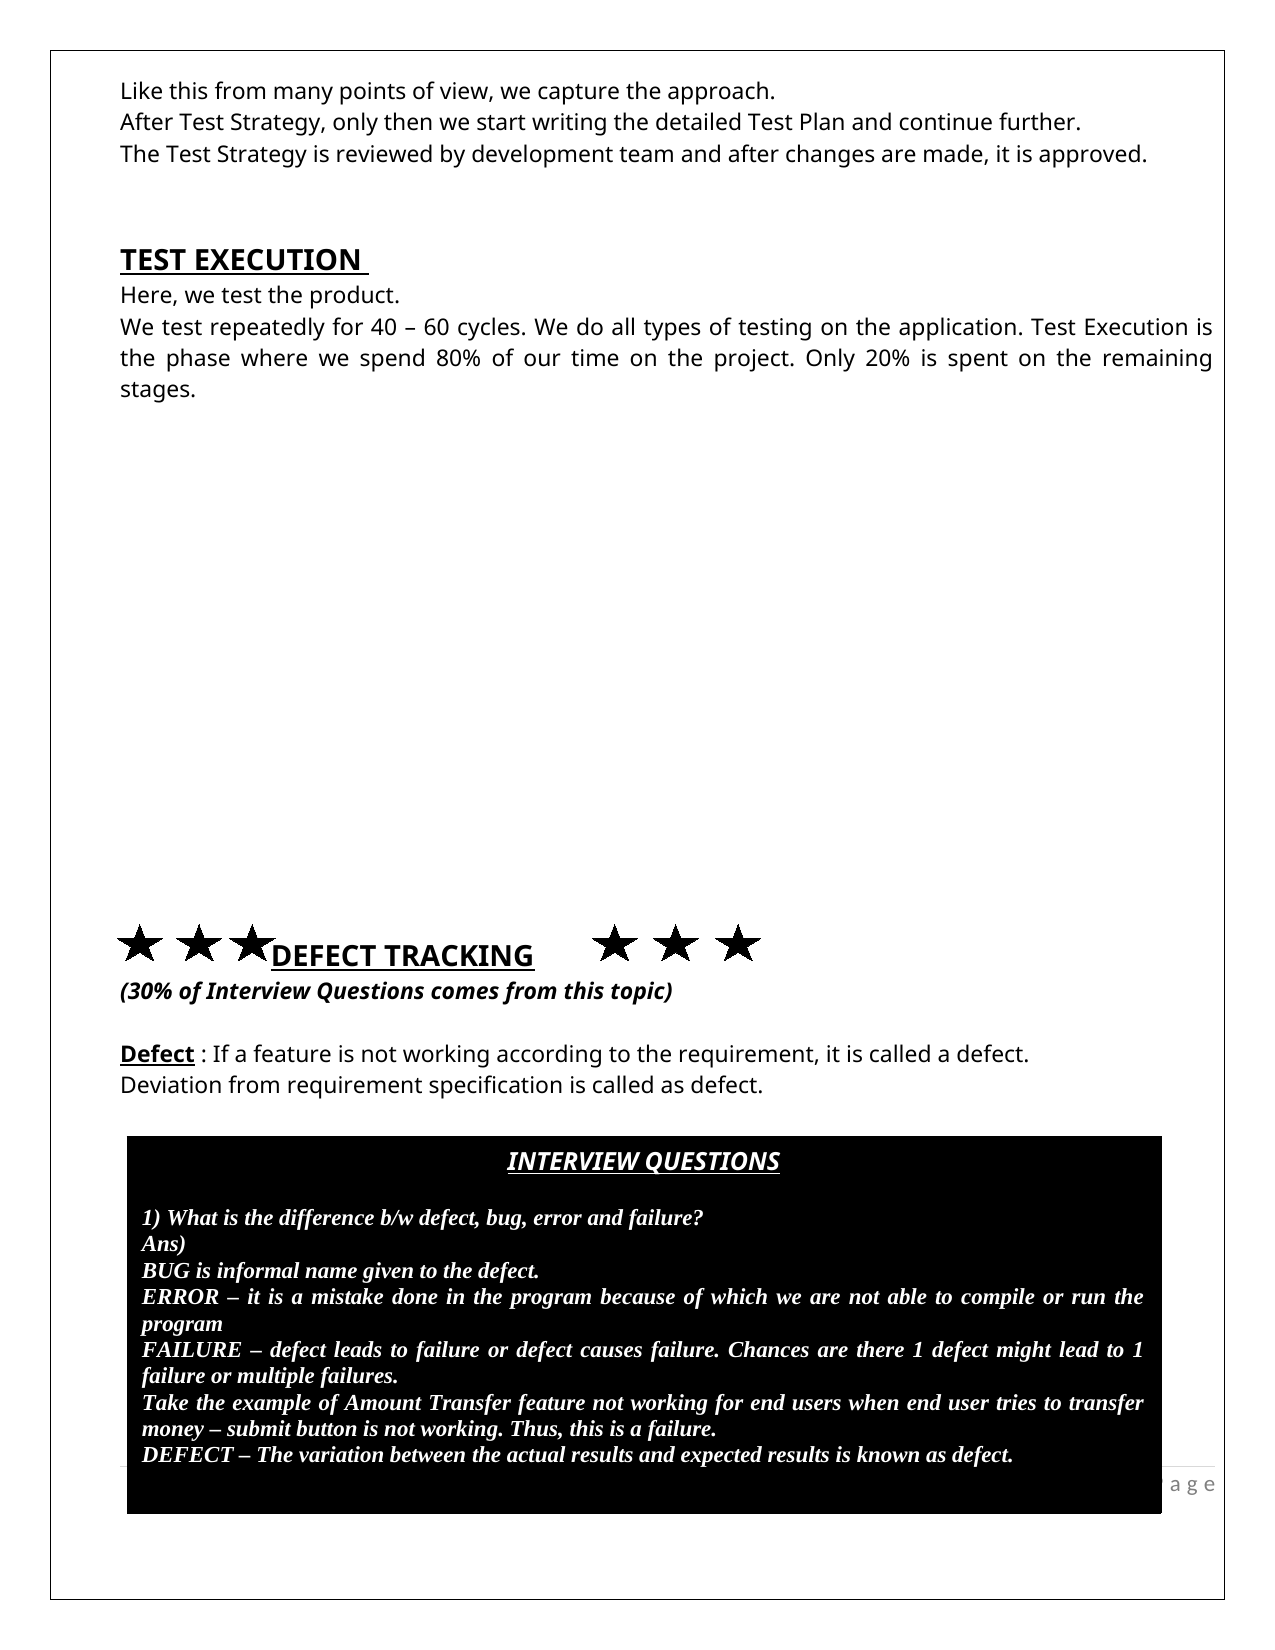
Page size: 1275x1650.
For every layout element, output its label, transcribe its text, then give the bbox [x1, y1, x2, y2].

text Defect : If a feature is not working according to the requirement, it is called a defect. [120, 1038, 1215, 1069]
text The Test Strategy is reviewed by development team and after changes are made, it is approved. [120, 137, 1215, 169]
text Here, we test the product. [120, 279, 1215, 311]
text We test repeatedly for 40 – 60 cycles. We do all types of testing on the application. Test Execution is the phase where we spend 80% of our time on the project. Only 20% is spent on the remaining stages. [120, 311, 1215, 404]
text After Test Strategy, only then we start writing the detailed Test Plan and continue further. [120, 106, 1215, 137]
text TEST EXECUTION [120, 240, 1215, 279]
text (30% of Interview Questions comes from this topic) [120, 975, 1215, 1007]
text Deviation from requirement specification is called as defect. [120, 1069, 1215, 1100]
text DEFECT TRACKING [120, 936, 1215, 975]
text Like this from many points of view, we capture the approach. [120, 75, 1215, 106]
